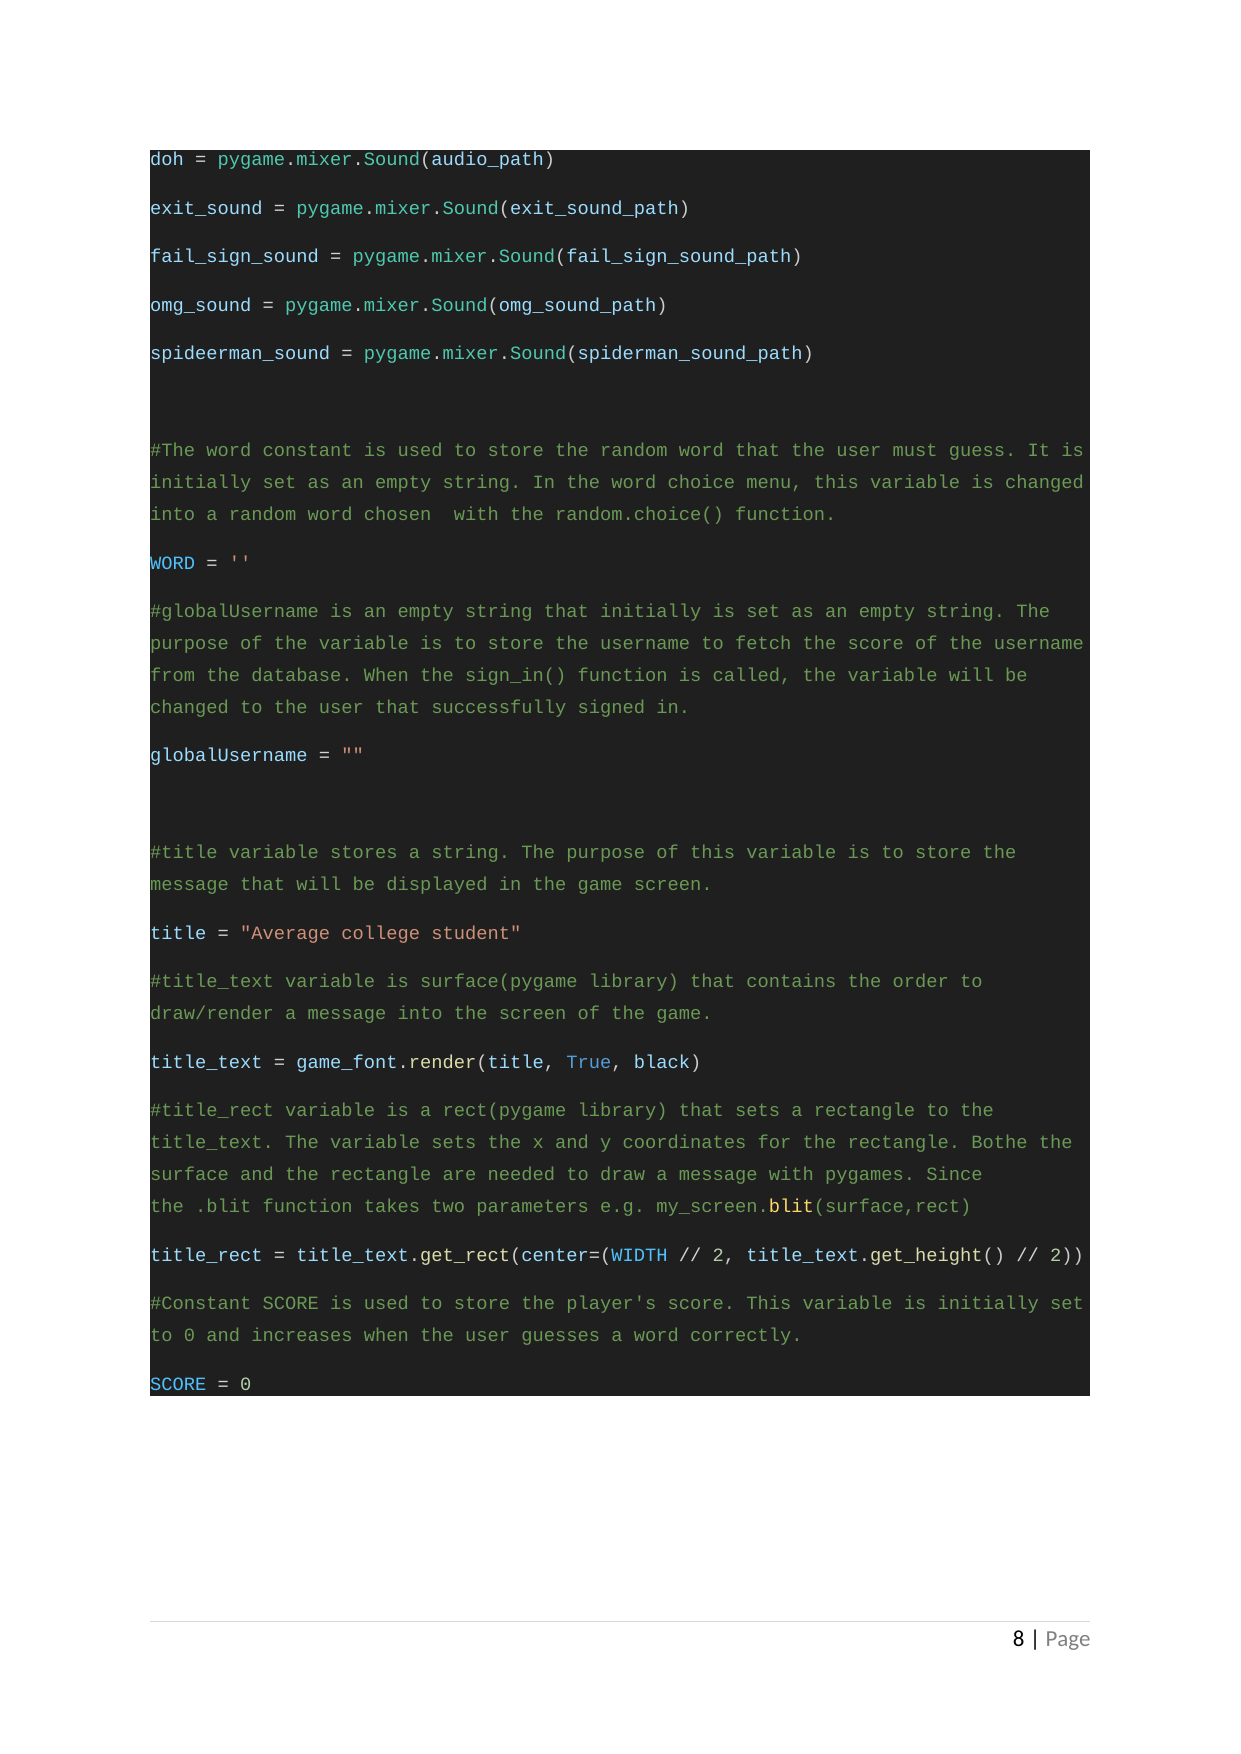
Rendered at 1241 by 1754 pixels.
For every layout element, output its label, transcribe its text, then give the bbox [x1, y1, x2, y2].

text WORD = '' [150, 553, 1090, 575]
text fail_sign_sound = pygame.mixer.Sound(fail_sign_sound_path) [150, 247, 1090, 268]
text title = "Average college student" [150, 924, 1090, 945]
text spideerman_sound = pygame.mixer.Sound(spiderman_sound_path) [150, 344, 1090, 365]
text doh = pygame.mixer.Sound(audio_path) [150, 150, 1090, 171]
text #The word constant is used to store the random word that the user must guess. It is initially set as an empty string. In the word choice menu, this variable is changed into a random word chosen with the random.choice() function. [150, 441, 1090, 526]
text #title_text variable is surface(pygame library) that contains the order to draw/render a message into the screen of the game. [150, 972, 1090, 1025]
text omg_sound = pygame.mixer.Sound(omg_sound_path) [150, 296, 1090, 317]
text #globalUsername is an empty string that initially is set as an empty string. The purpose of the variable is to store the username to fetch the score of the username from the database. When the sign_in() function is called, the variable will be changed to the user that successfully signed in. [150, 602, 1090, 719]
text #title_rect variable is a rect(pygame library) that sets a rectangle to the title_text. The variable sets the x and y coordinates for the rectangle. Bothe the surface and the rectangle are needed to draw a message with pygames. Since the .blit function takes two parameters e.g. my_screen.blit(surface,rect) [150, 1101, 1090, 1218]
text title_rect = title_text.get_rect(center=(WIDTH // 2, title_text.get_height() // 2)) [150, 1245, 1090, 1267]
text #title variable stores a string. The purpose of this variable is to store the message that will be displayed in the game screen. [150, 843, 1090, 896]
text globalUsername = "" [150, 746, 1090, 767]
text SCORE = 0 [150, 1374, 1090, 1396]
text title_text = game_font.render(title, True, black) [150, 1053, 1090, 1074]
text #Constant SCORE is used to store the player's score. This variable is initially set to 0 and increases when the user guesses a word correctly. [150, 1294, 1090, 1347]
text exit_sound = pygame.mixer.Sound(exit_sound_path) [150, 198, 1090, 220]
